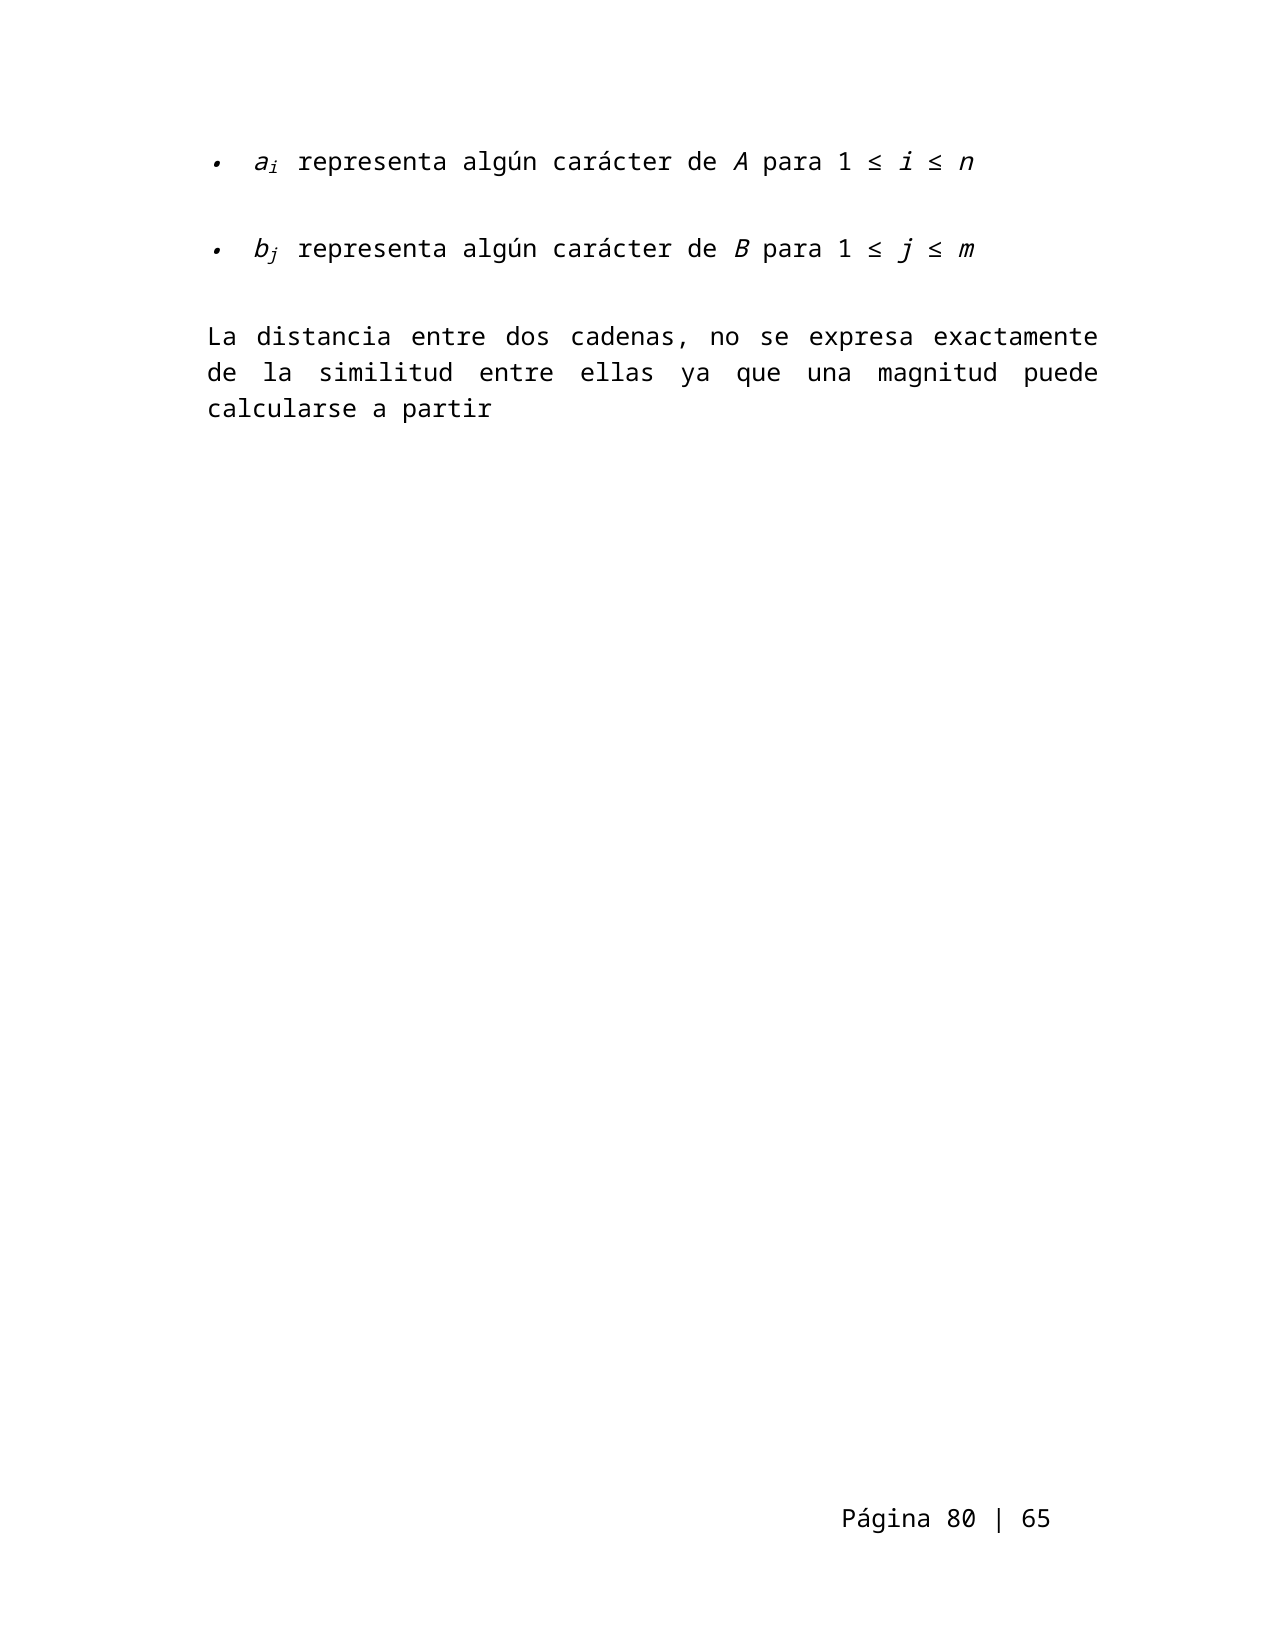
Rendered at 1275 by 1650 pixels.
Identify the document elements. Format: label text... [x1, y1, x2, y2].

list ai representa algún carácter de A para 1 ≤ i ≤ n [207, 144, 1264, 181]
text La distancia entre dos cadenas, no se expresa exactamente de la similitud entre ellas ya que una magnitud puede calcularse a partir [207, 318, 1098, 424]
list bj representa algún carácter de B para 1 ≤ j ≤ m [207, 231, 1264, 268]
